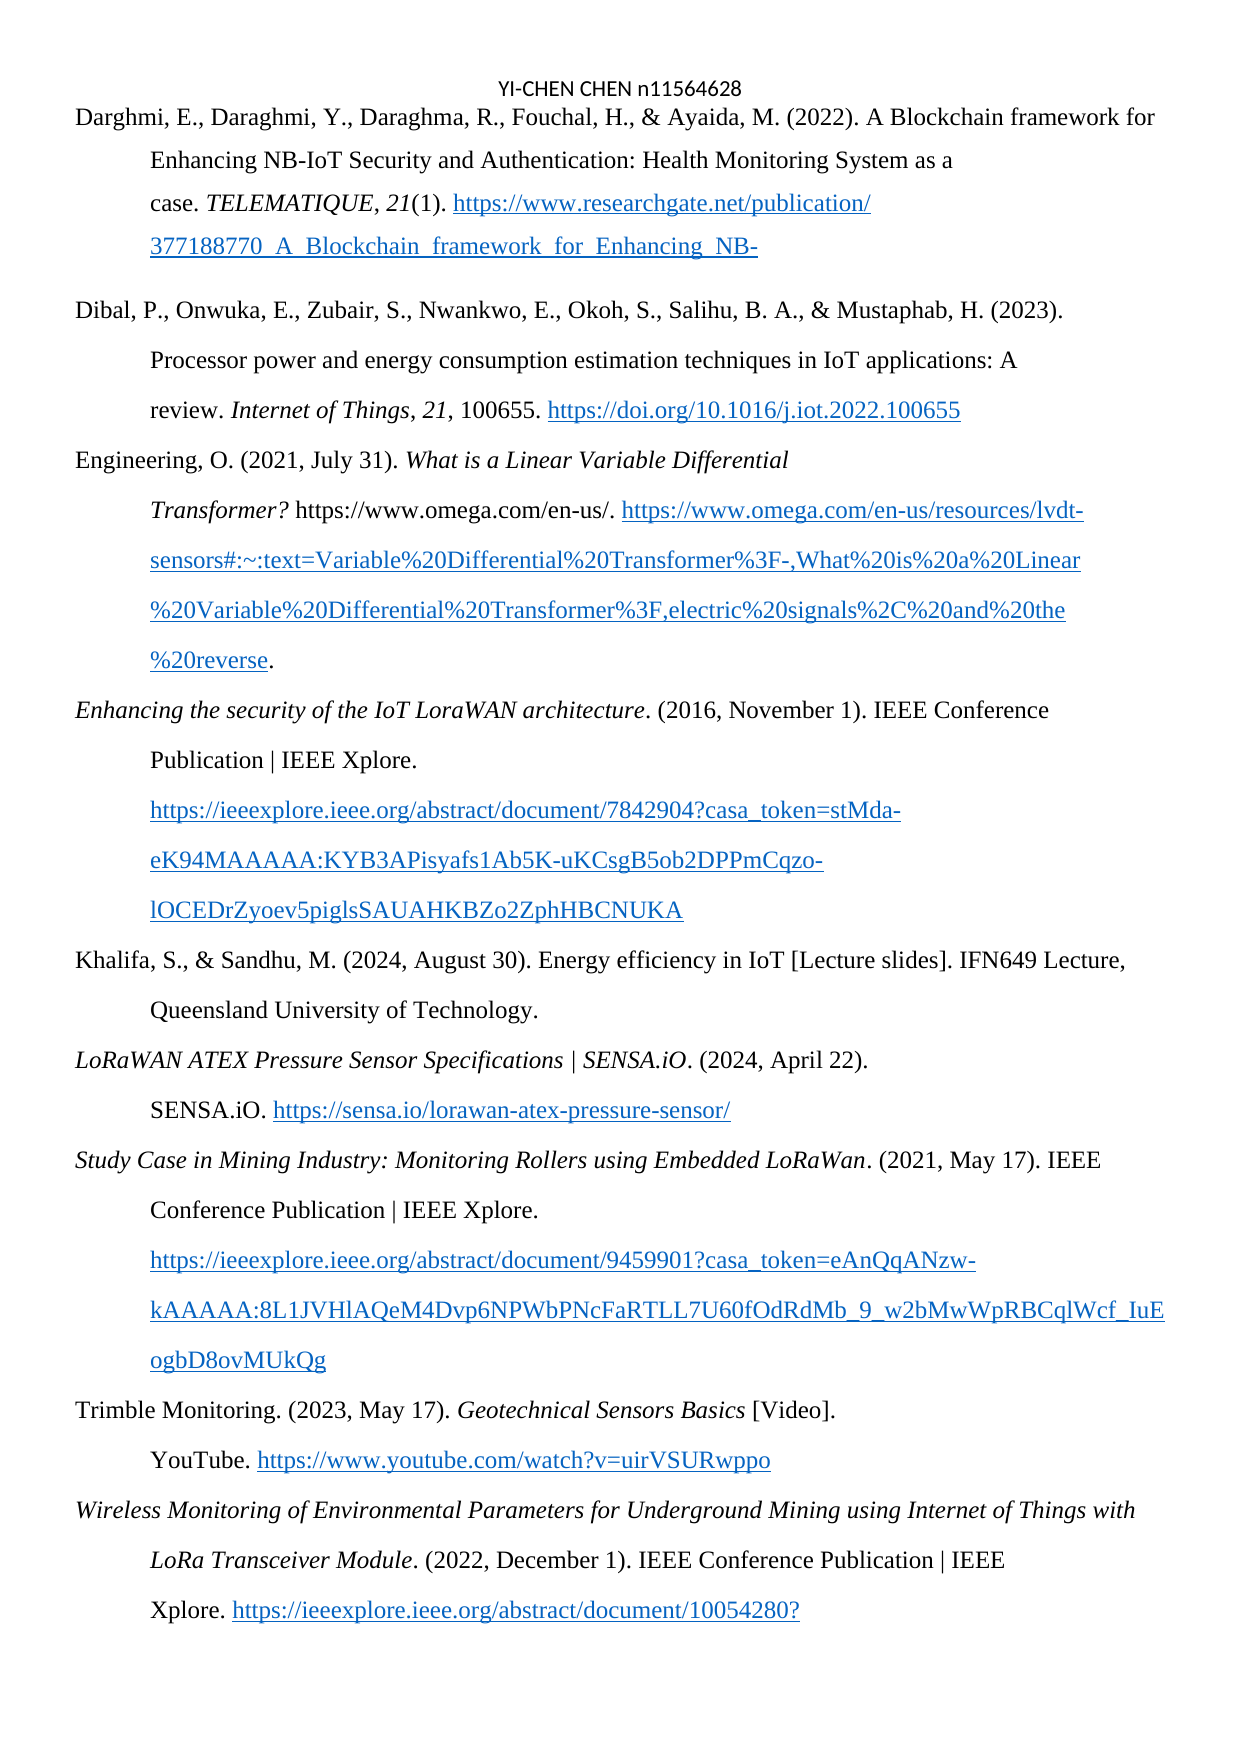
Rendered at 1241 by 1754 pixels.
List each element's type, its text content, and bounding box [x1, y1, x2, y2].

text Darghmi, E., Daraghmi, Y., Daraghma, R., Fouchal, H., & Ayaida, M. (2022). A Blockchain framework for Enhancing NB-IoT Security and Authentication: Health Monitoring System as a case. TELEMATIQUE, 21(1). https://www.researchgate.net/publication/377188770_A_Blockchain_framework_for_Enhancing_NB- [75, 102, 1165, 260]
text https://ieeexplore.ieee.org/abstract/document/9459901?casa_token=eAnQqANzw-kAAAAA:8L1JVHlAQeM4Dvp6NPWbPNcFaRTLL7U60fOdRdMb_9_w2bMwWpRBCqlWcf_IuEogbD8ovMUkQg [75, 1224, 1165, 1374]
text https://ieeexplore.ieee.org/abstract/document/7842904?casa_token=stMda-eK94MAAAAA:KYB3APisyafs1Ab5K-uKCsgB5ob2DPPmCqzo-lOCEDrZyoev5piglsSAUAHKBZo2ZphHBCNUKA [75, 774, 1165, 924]
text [75, 1474, 1165, 1624]
text Trimble Monitoring. (2023, May 17). Geotechnical Sensors Basics [Video]. YouTube. https://www.youtube.com/watch?v=uirVSURwppo [75, 1374, 1165, 1474]
text Study Case in Mining Industry: Monitoring Rollers using Embedded LoRaWan. (2021, May 17). IEEE Conference Publication | IEEE Xplore. [75, 1124, 1165, 1224]
text Dibal, P., Onwuka, E., Zubair, S., Nwankwo, E., Okoh, S., Salihu, B. A., & Mustaphab, H. (2023). Processor power and energy consumption estimation techniques in IoT applications: A review. Internet of Things, 21, 100655. https://doi.org/10.1016/j.iot.2022.100655 [75, 274, 1165, 424]
text Enhancing the security of the IoT LoraWAN architecture. (2016, November 1). IEEE Conference Publication | IEEE Xplore. [75, 674, 1165, 774]
text Khalifa, S., & Sandhu, M. (2024, August 30). Energy efficiency in IoT [Lecture slides]. IFN649 Lecture, Queensland University of Technology. [75, 924, 1165, 1024]
text Engineering, O. (2021, July 31). What is a Linear Variable Differential Transformer? https://www.omega.com/en-us/. https://www.omega.com/en-us/resources/lvdt-sensors#:~:text=Variable%20Differential%20Transformer%3F-,What%20is%20a%20Linear%20Variable%20Differential%20Transformer%3F,electric%20signals%2C%20and%20the%20reverse. [75, 424, 1165, 674]
text LoRaWAN ATEX Pressure Sensor Specifications | SENSA.iO. (2024, April 22). SENSA.iO. https://sensa.io/lorawan-atex-pressure-sensor/ [75, 1024, 1165, 1124]
